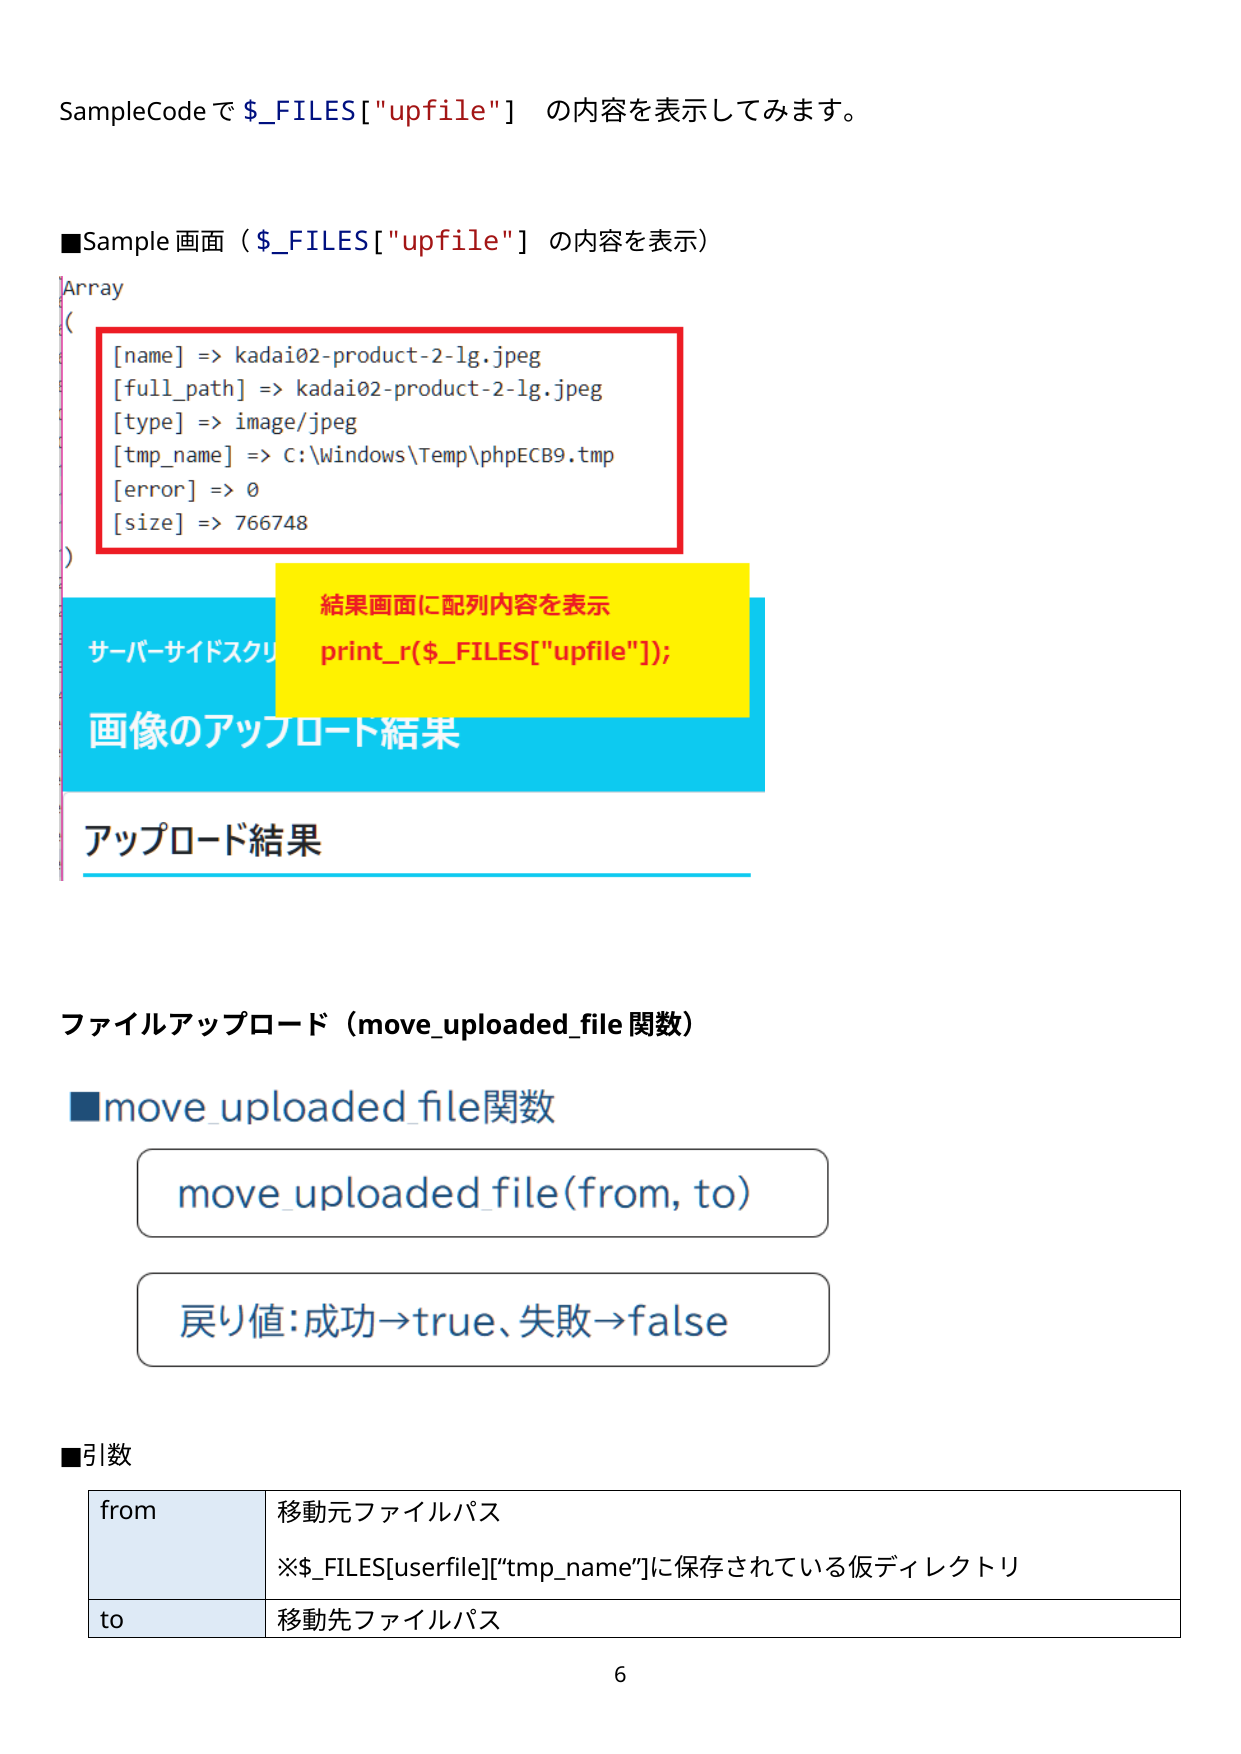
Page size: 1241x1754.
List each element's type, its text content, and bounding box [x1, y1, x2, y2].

table_cell to [89, 1600, 265, 1637]
table_header from [89, 1491, 265, 1599]
text ■Sample画面（ $_FILES["upfile"] の内容を表示） [59, 221, 1181, 258]
text SampleCodeで $_FILES["upfile"] の内容を表示してみます。 [59, 71, 1181, 146]
table_header 移動元ファイルパス ※$_FILES[userfile][“tmp_name”]に保存されている仮ディレクトリ [266, 1491, 1180, 1599]
table_cell 移動先ファイルパス [266, 1600, 1180, 1637]
picture [59, 1080, 857, 1386]
picture [59, 276, 765, 881]
text ■引数 [59, 1435, 1181, 1472]
text ファイルアップロード（move_uploaded_file関数） [59, 986, 1181, 1061]
